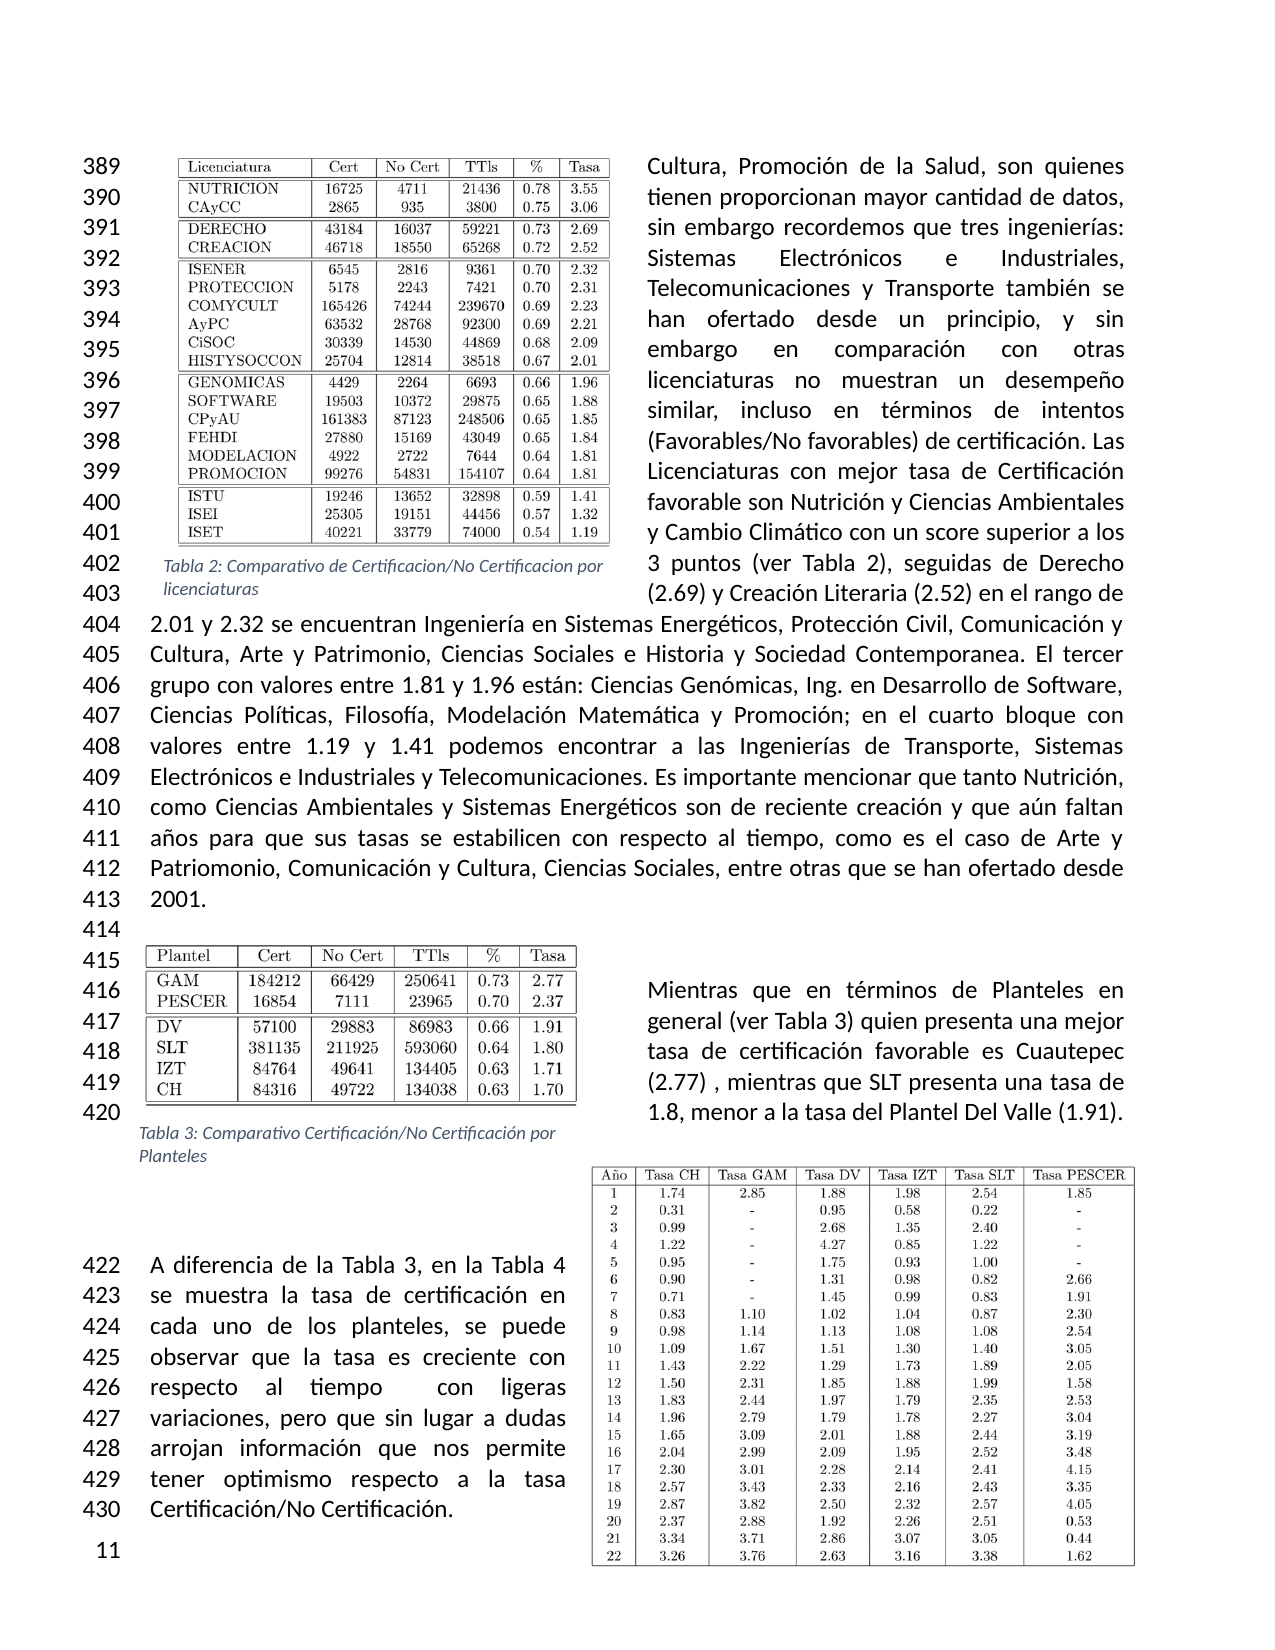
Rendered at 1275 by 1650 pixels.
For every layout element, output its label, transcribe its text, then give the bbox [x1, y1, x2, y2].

text A diferencia de la Tabla 3, en la Tabla 4 se muestra la tasa de certificación en cada uno de los planteles, se puede observar que la tasa es creciente con respecto al tiempo con ligeras variaciones, pero que sin lugar a dudas arrojan información que nos permite tener optimismo respecto a la tasa Certificación/No Certificación. [150, 1249, 585, 1524]
picture [138, 150, 629, 552]
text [150, 150, 1125, 913]
picture [585, 1156, 1140, 1571]
picture [110, 1106, 117, 1115]
picture [71, 937, 629, 1115]
text Mientras que en términos de Planteles en general (ver Tabla 3) quien presenta una mejor tasa de certificación favorable es Cuautepec (2.77) , mientras que SLT presenta una tasa de 1.8, menor a la tasa del Plantel Del Valle (1.91). [150, 974, 1125, 1127]
